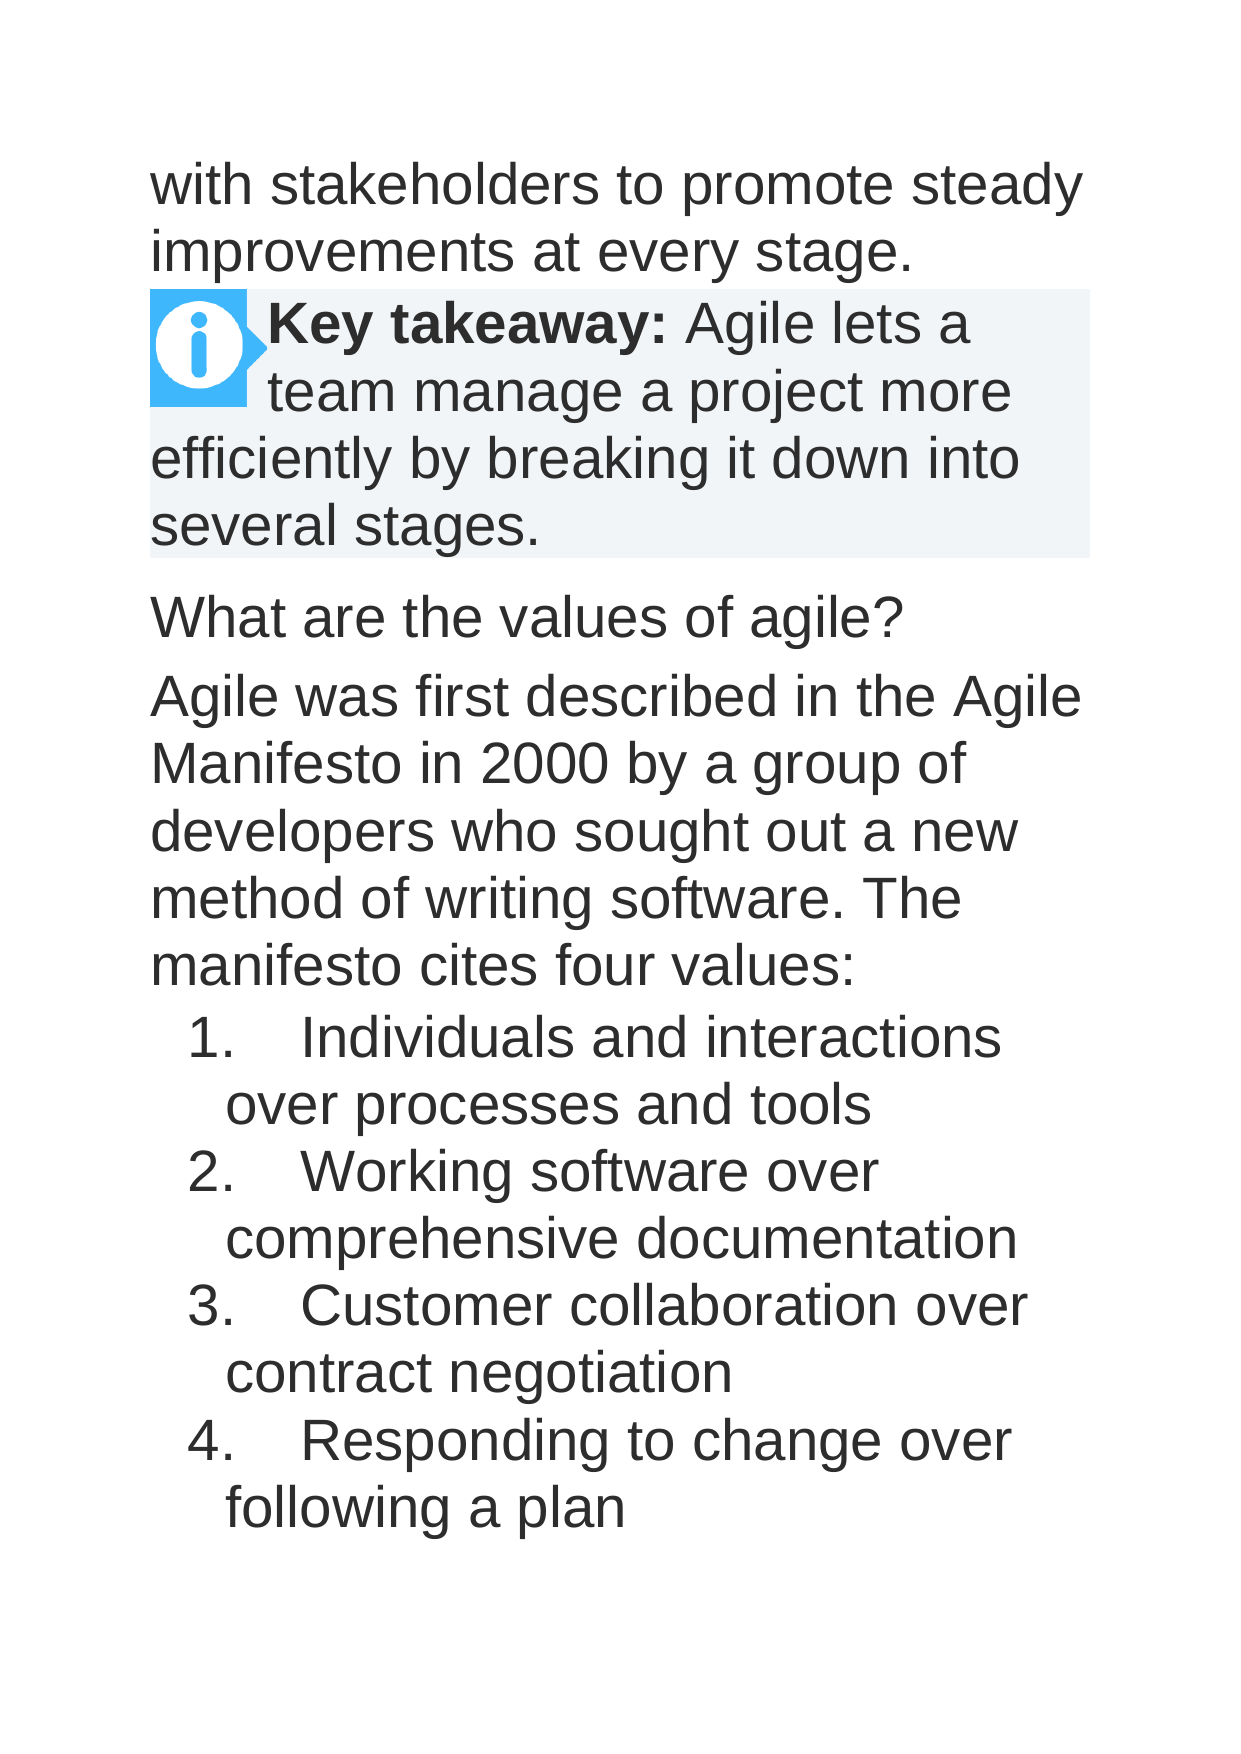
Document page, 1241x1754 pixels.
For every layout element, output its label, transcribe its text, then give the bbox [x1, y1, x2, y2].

picture [150, 289, 268, 407]
list Individuals and interactions over processes and tools [187, 1003, 1090, 1137]
text Agile was first described in the Agile Manifesto in 2000 by a group of developers who sought out a new method of writing software. The manifesto cites four values: [150, 662, 1090, 998]
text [150, 150, 1090, 284]
list Responding to change over following a plan [187, 1405, 1090, 1539]
list Customer collaboration over contract negotiation [187, 1271, 1090, 1405]
list Working software over comprehensive documentation [187, 1137, 1090, 1271]
text Key takeaway: Agile lets a team manage a project more efficiently by breaking it down into several stages. [150, 289, 1090, 558]
text What are the values of agile? [150, 583, 1090, 650]
